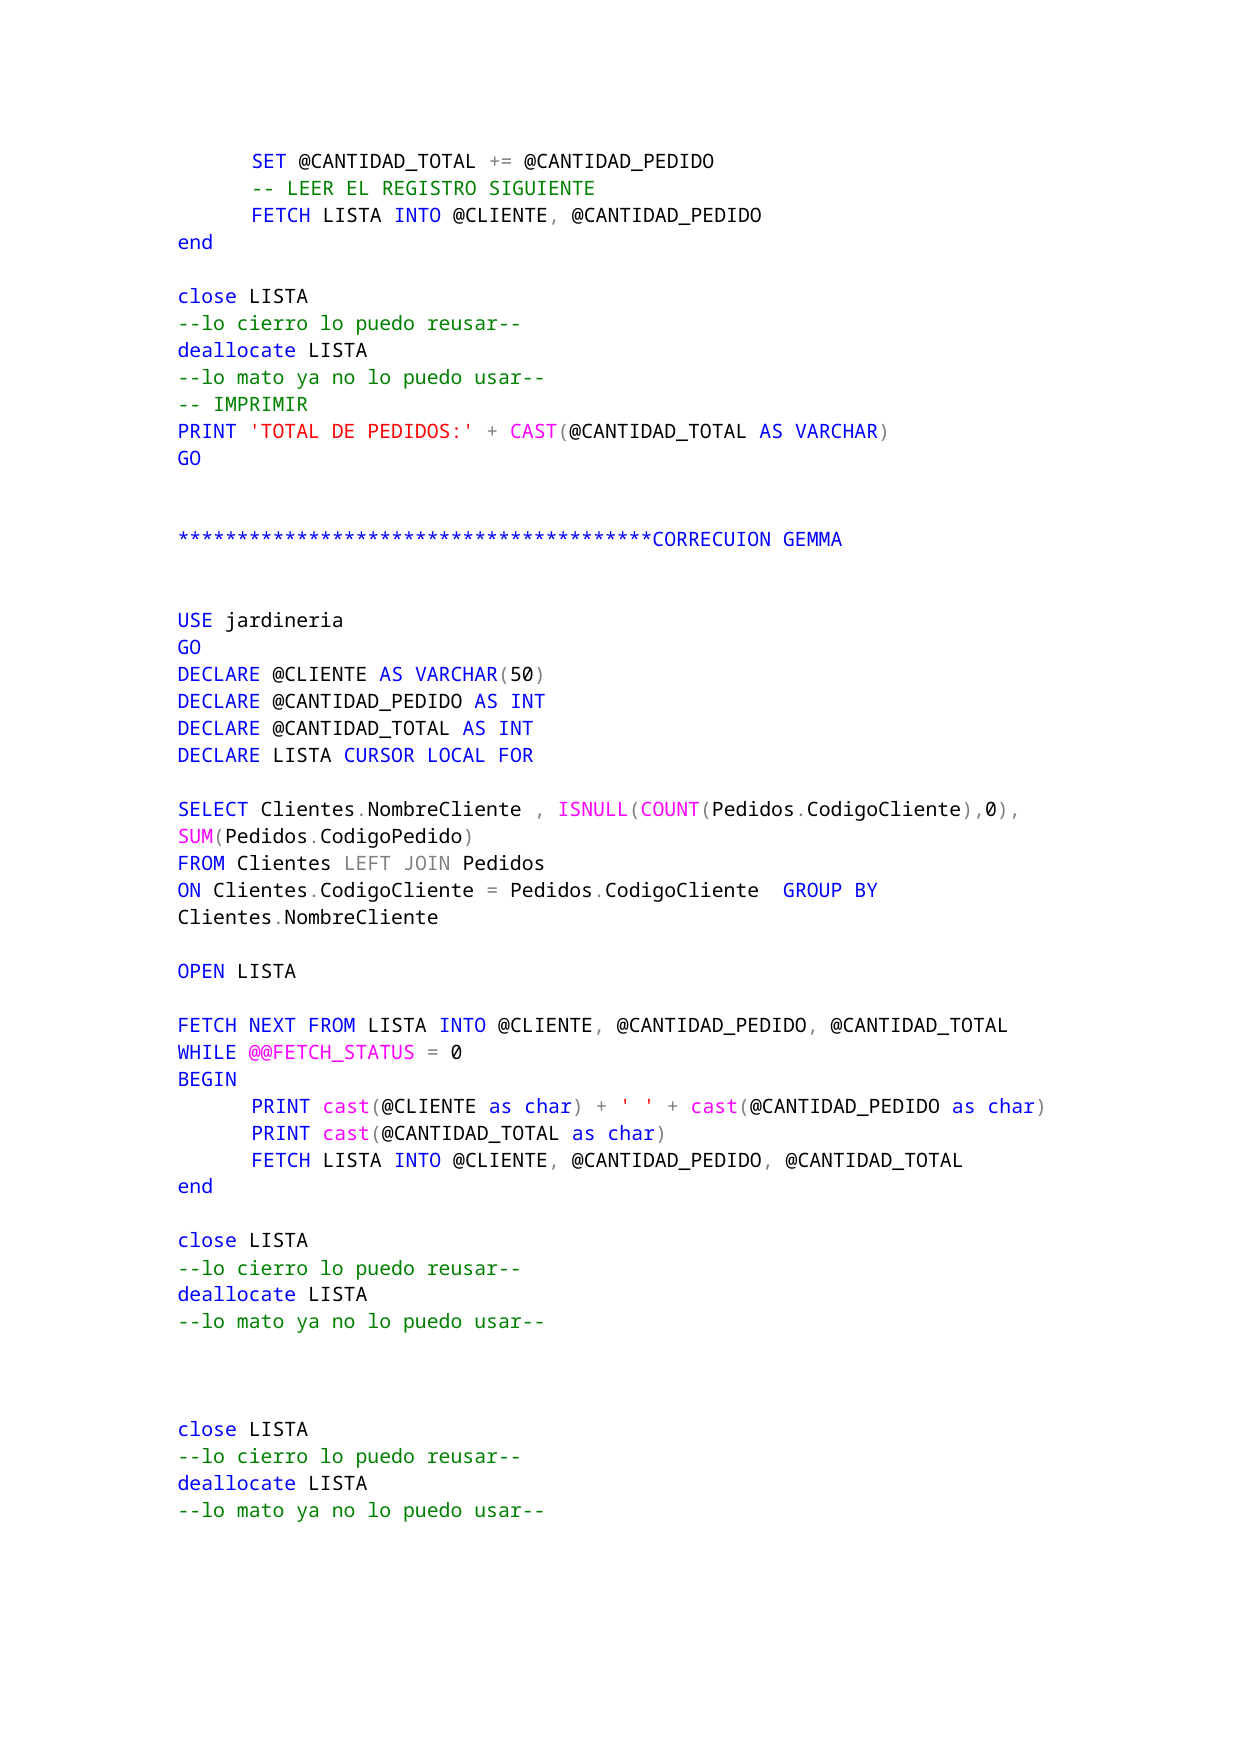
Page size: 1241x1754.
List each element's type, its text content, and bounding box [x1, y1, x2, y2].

text close LISTA [177, 1227, 1063, 1254]
text -- LEER EL REGISTRO SIGUIENTE [177, 174, 1063, 202]
text BEGIN [177, 1065, 1063, 1092]
text PRINT cast(@CLIENTE as char) + ' ' + cast(@CANTIDAD_PEDIDO as char) [177, 1092, 1063, 1119]
text close LISTA [177, 282, 1063, 309]
text DECLARE @CANTIDAD_TOTAL AS INT [177, 714, 1063, 741]
text OPEN LISTA [177, 957, 1063, 984]
text PRINT cast(@CANTIDAD_TOTAL as char) [177, 1119, 1063, 1146]
text --lo mato ya no lo puedo usar-- [177, 1308, 1063, 1335]
text FETCH NEXT FROM LISTA INTO @CLIENTE, @CANTIDAD_PEDIDO, @CANTIDAD_TOTAL [177, 1011, 1063, 1038]
text -- IMPRIMIR [177, 390, 1063, 417]
text FETCH LISTA INTO @CLIENTE, @CANTIDAD_PEDIDO, @CANTIDAD_TOTAL [177, 1146, 1063, 1173]
text --lo mato ya no lo puedo usar-- [177, 1497, 1063, 1523]
text close LISTA [177, 1416, 1063, 1443]
text --lo cierro lo puedo reusar-- [177, 309, 1063, 336]
text FROM Clientes LEFT JOIN Pedidos [177, 849, 1063, 876]
text ****************************************CORRECUION GEMMA [177, 525, 1063, 552]
text USE jardineria [177, 606, 1063, 633]
text PRINT 'TOTAL DE PEDIDOS:' + CAST(@CANTIDAD_TOTAL AS VARCHAR) [177, 417, 1063, 444]
text --lo cierro lo puedo reusar-- [177, 1254, 1063, 1281]
text end [177, 228, 1063, 256]
text DECLARE @CLIENTE AS VARCHAR(50) [177, 660, 1063, 687]
text SET @CANTIDAD_TOTAL += @CANTIDAD_PEDIDO [177, 148, 1063, 174]
text --lo cierro lo puedo reusar-- [177, 1443, 1063, 1469]
text deallocate LISTA [177, 336, 1063, 363]
text --lo mato ya no lo puedo usar-- [177, 363, 1063, 390]
text end [177, 1173, 1063, 1200]
text DECLARE LISTA CURSOR LOCAL FOR [177, 741, 1063, 768]
text FETCH LISTA INTO @CLIENTE, @CANTIDAD_PEDIDO [177, 202, 1063, 228]
text WHILE @@FETCH_STATUS = 0 [177, 1038, 1063, 1065]
text deallocate LISTA [177, 1469, 1063, 1497]
text ON Clientes.CodigoCliente = Pedidos.CodigoCliente GROUP BY Clientes.NombreCliente [177, 876, 1063, 930]
text GO [177, 633, 1063, 660]
text deallocate LISTA [177, 1281, 1063, 1308]
text GO [177, 444, 1063, 471]
text DECLARE @CANTIDAD_PEDIDO AS INT [177, 687, 1063, 714]
text SELECT Clientes.NombreCliente , ISNULL(COUNT(Pedidos.CodigoCliente),0), SUM(Pedidos.CodigoPedido) [177, 795, 1063, 849]
